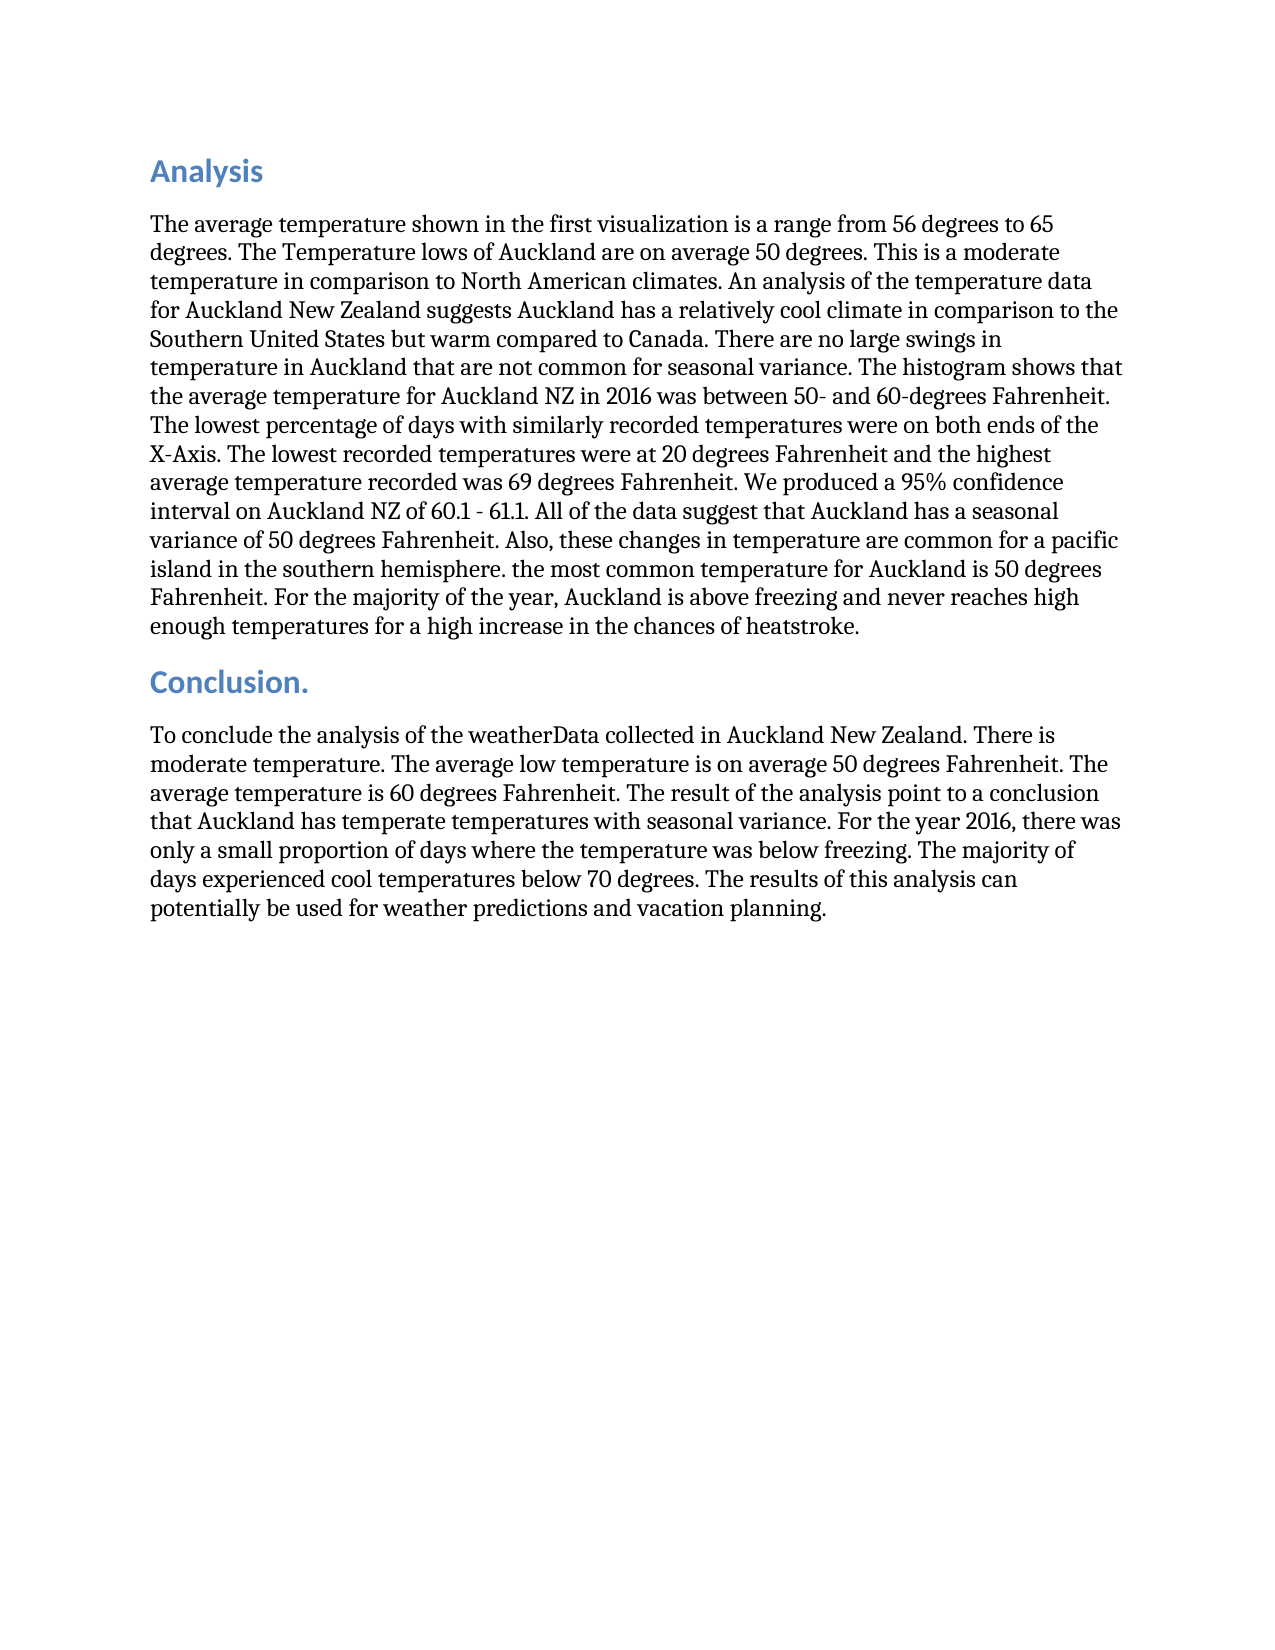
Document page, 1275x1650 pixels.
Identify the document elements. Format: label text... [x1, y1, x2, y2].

subtitle Conclusion. [150, 662, 1125, 702]
text The average temperature shown in the first visualization is a range from 56 degrees to 65 degrees. The Temperature lows of Auckland are on average 50 degrees. This is a moderate temperature in comparison to North American climates. An analysis of the temperature data for Auckland New Zealand suggests Auckland has a relatively cool climate in comparison to the Southern United States but warm compared to Canada. There are no large swings in temperature in Auckland that are not common for seasonal variance. The histogram shows that the average temperature for Auckland NZ in 2016 was between 50- and 60-degrees Fahrenheit. The lowest percentage of days with similarly recorded temperatures were on both ends of the X-Axis. The lowest recorded temperatures were at 20 degrees Fahrenheit and the highest average temperature recorded was 69 degrees Fahrenheit. We produced a 95% confidence interval on Auckland NZ of 60.1 - 61.1. All of the data suggest that Auckland has a seasonal variance of 50 degrees Fahrenheit. Also, these changes in temperature are common for a pacific island in the southern hemisphere. the most common temperature for Auckland is 50 degrees Fahrenheit. For the majority of the year, Auckland is above freezing and never reaches high enough temperatures for a high increase in the chances of heatstroke. [150, 209, 1125, 641]
text To conclude the analysis of the weatherData collected in Auckland New Zealand. There is moderate temperature. The average low temperature is on average 50 degrees Fahrenheit. The average temperature is 60 degrees Fahrenheit. The result of the analysis point to a conclusion that Auckland has temperate temperatures with seasonal variance. For the year 2016, there was only a small proportion of days where the temperature was below freezing. The majority of days experienced cool temperatures below 70 degrees. The results of this analysis can potentially be used for weather predictions and vacation planning. [150, 721, 1125, 922]
subtitle Analysis [150, 150, 1125, 191]
